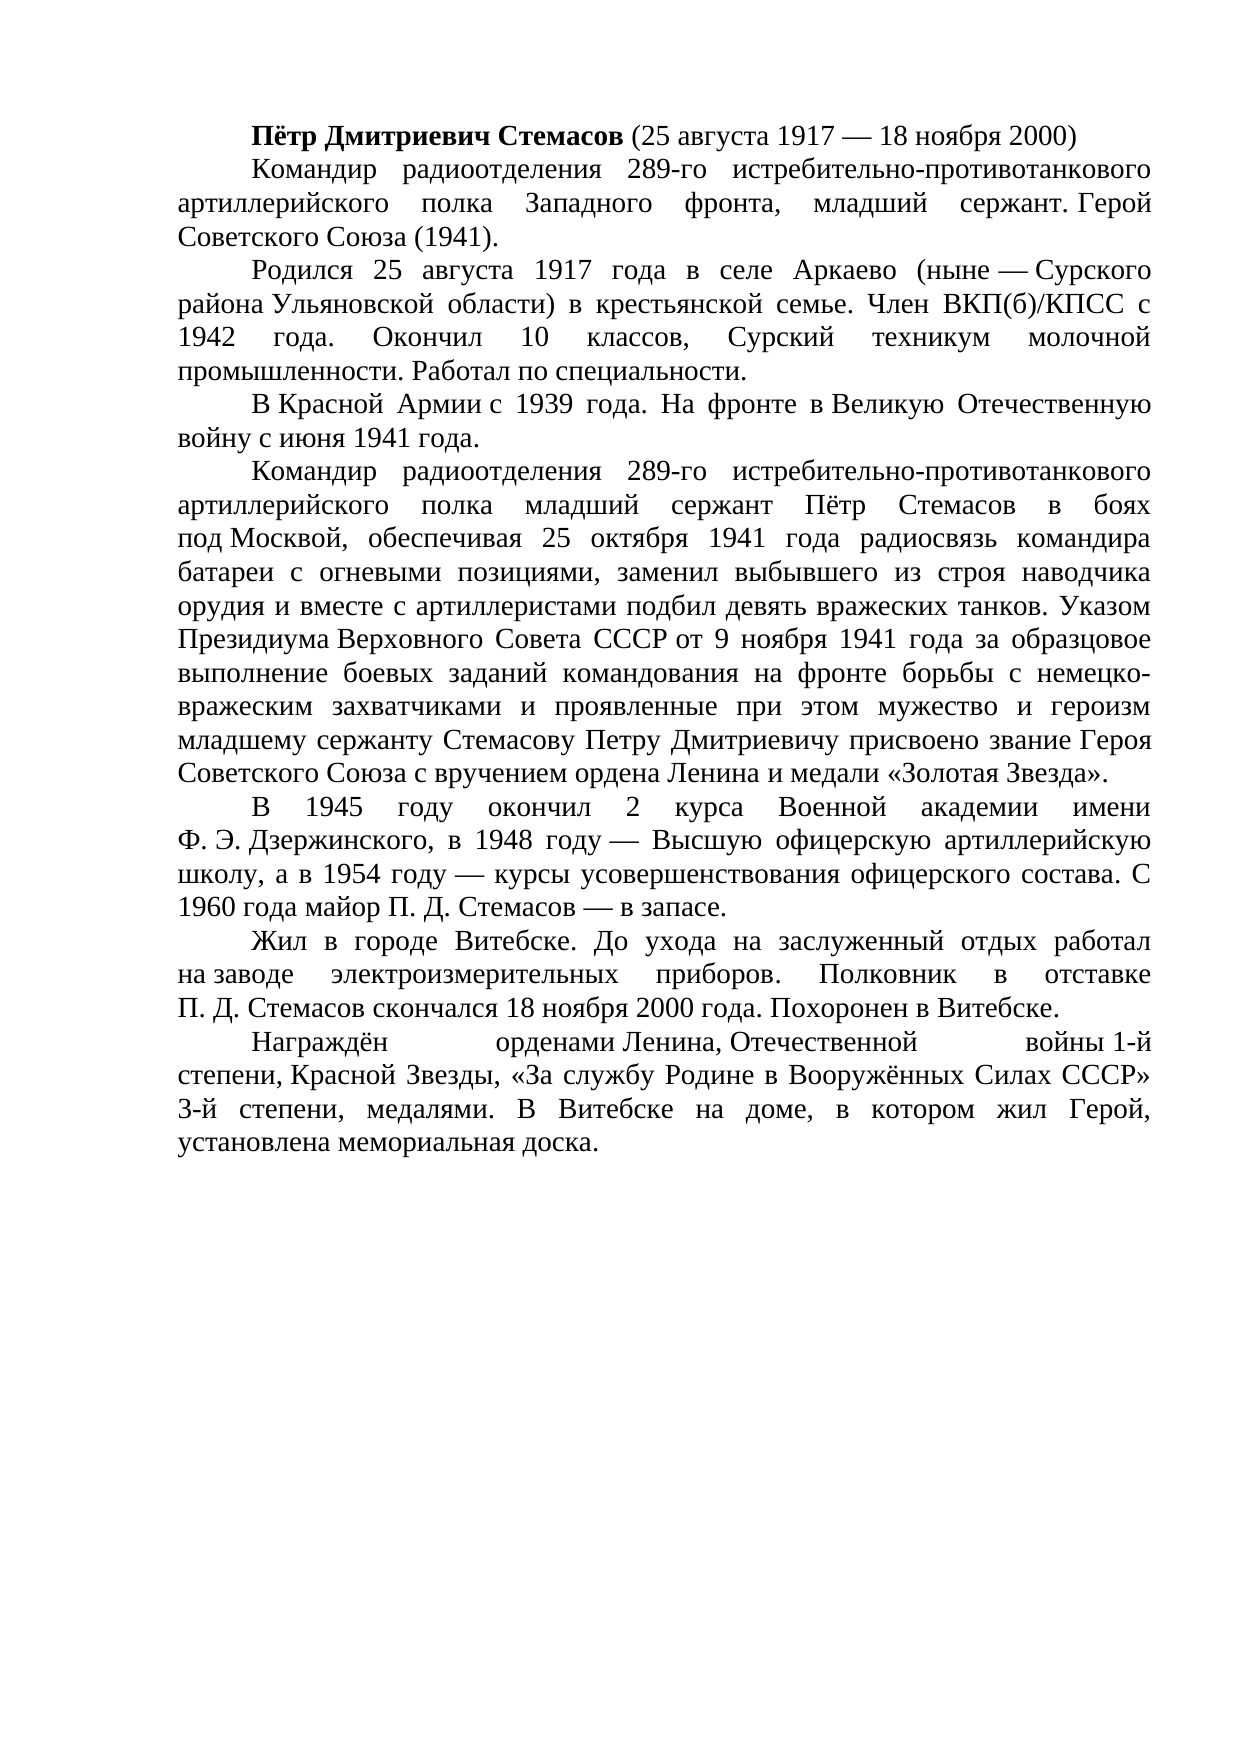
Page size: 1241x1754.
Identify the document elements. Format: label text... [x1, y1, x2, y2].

text Родился 25 августа 1917 года в селе Аркаево (ныне — Сурского района Ульяновской области) в крестьянской семье. Член ВКП(б)/КПСС с 1942 года. Окончил 10 классов, Сурский техникум молочной промышленности. Работал по специальности. [177, 252, 1152, 386]
text В 1945 году окончил 2 курса Военной академии имени Ф. Э. Дзержинского, в 1948 году — Высшую офицерскую артиллерийскую школу, а в 1954 году — курсы усовершенствования офицерского состава. С 1960 года майор П. Д. Стемасов — в запасе. [177, 789, 1152, 923]
text Награждён орденами Ленина, Отечественной войны 1-й степени, Красной Звезды, «За службу Родине в Вооружённых Силах СССР» 3-й степени, медалями. В Витебске на доме, в котором жил Герой, установлена мемориальная доска. [177, 1024, 1152, 1158]
text Командир радиоотделения 289-го истребительно-противотанкового артиллерийского полка Западного фронта, младший сержант. Герой Советского Союза (1941). [177, 152, 1152, 252]
text Жил в городе Витебске. До ухода на заслуженный отдых работал на заводе электроизмерительных приборов. Полковник в отставке П. Д. Стемасов скончался 18 ноября 2000 года. Похоронен в Витебске. [177, 923, 1152, 1024]
text В Красной Армии с 1939 года. На фронте в Великую Отечественную войну с июня 1941 года. [177, 386, 1152, 453]
text Командир радиоотделения 289-го истребительно-противотанкового артиллерийского полка младший сержант Пётр Стемасов в боях под Москвой, обеспечивая 25 октября 1941 года радиосвязь командира батареи с огневыми позициями, заменил выбывшего из строя наводчика орудия и вместе с артиллеристами подбил девять вражеских танков. Указом Президиума Верховного Совета СССР от 9 ноября 1941 года за образцовое выполнение боевых заданий командования на фронте борьбы с немецко-вражеским захватчиками и проявленные при этом мужество и героизм младшему сержанту Стемасову Петру Дмитриевичу присвоено звание Героя Советского Союза с вручением ордена Ленина и медали «Золотая Звезда». [177, 453, 1152, 789]
text Пётр Дмитриевич Стемасов (25 августа 1917 — 18 ноября 2000) [177, 118, 1152, 152]
